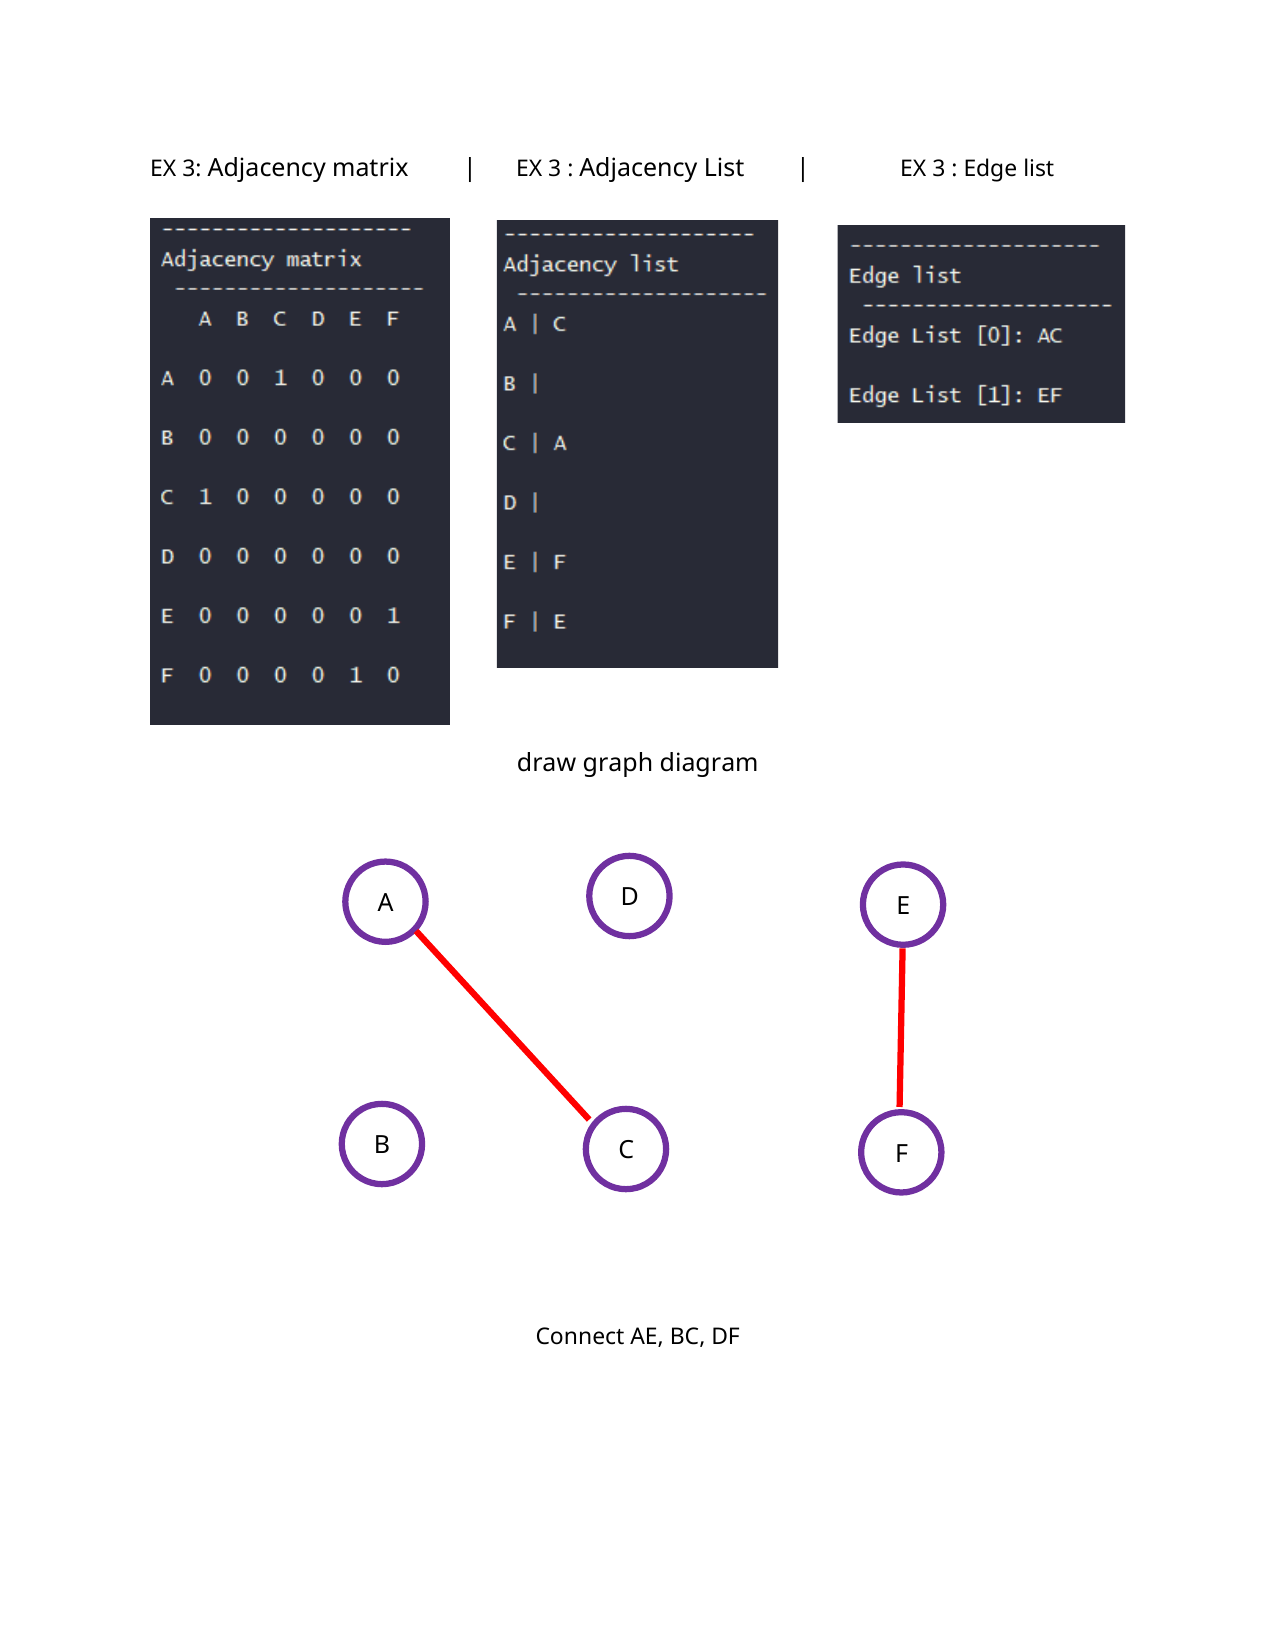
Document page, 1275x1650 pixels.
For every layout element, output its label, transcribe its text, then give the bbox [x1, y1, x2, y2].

text EX 3: Adjacency matrix | EX 3 : Adjacency List | EX 3 : Edge list [150, 150, 1125, 184]
picture [496, 220, 779, 668]
picture [150, 218, 450, 725]
picture [837, 225, 1125, 423]
text Connect AE, BC, DF [150, 1320, 1125, 1351]
